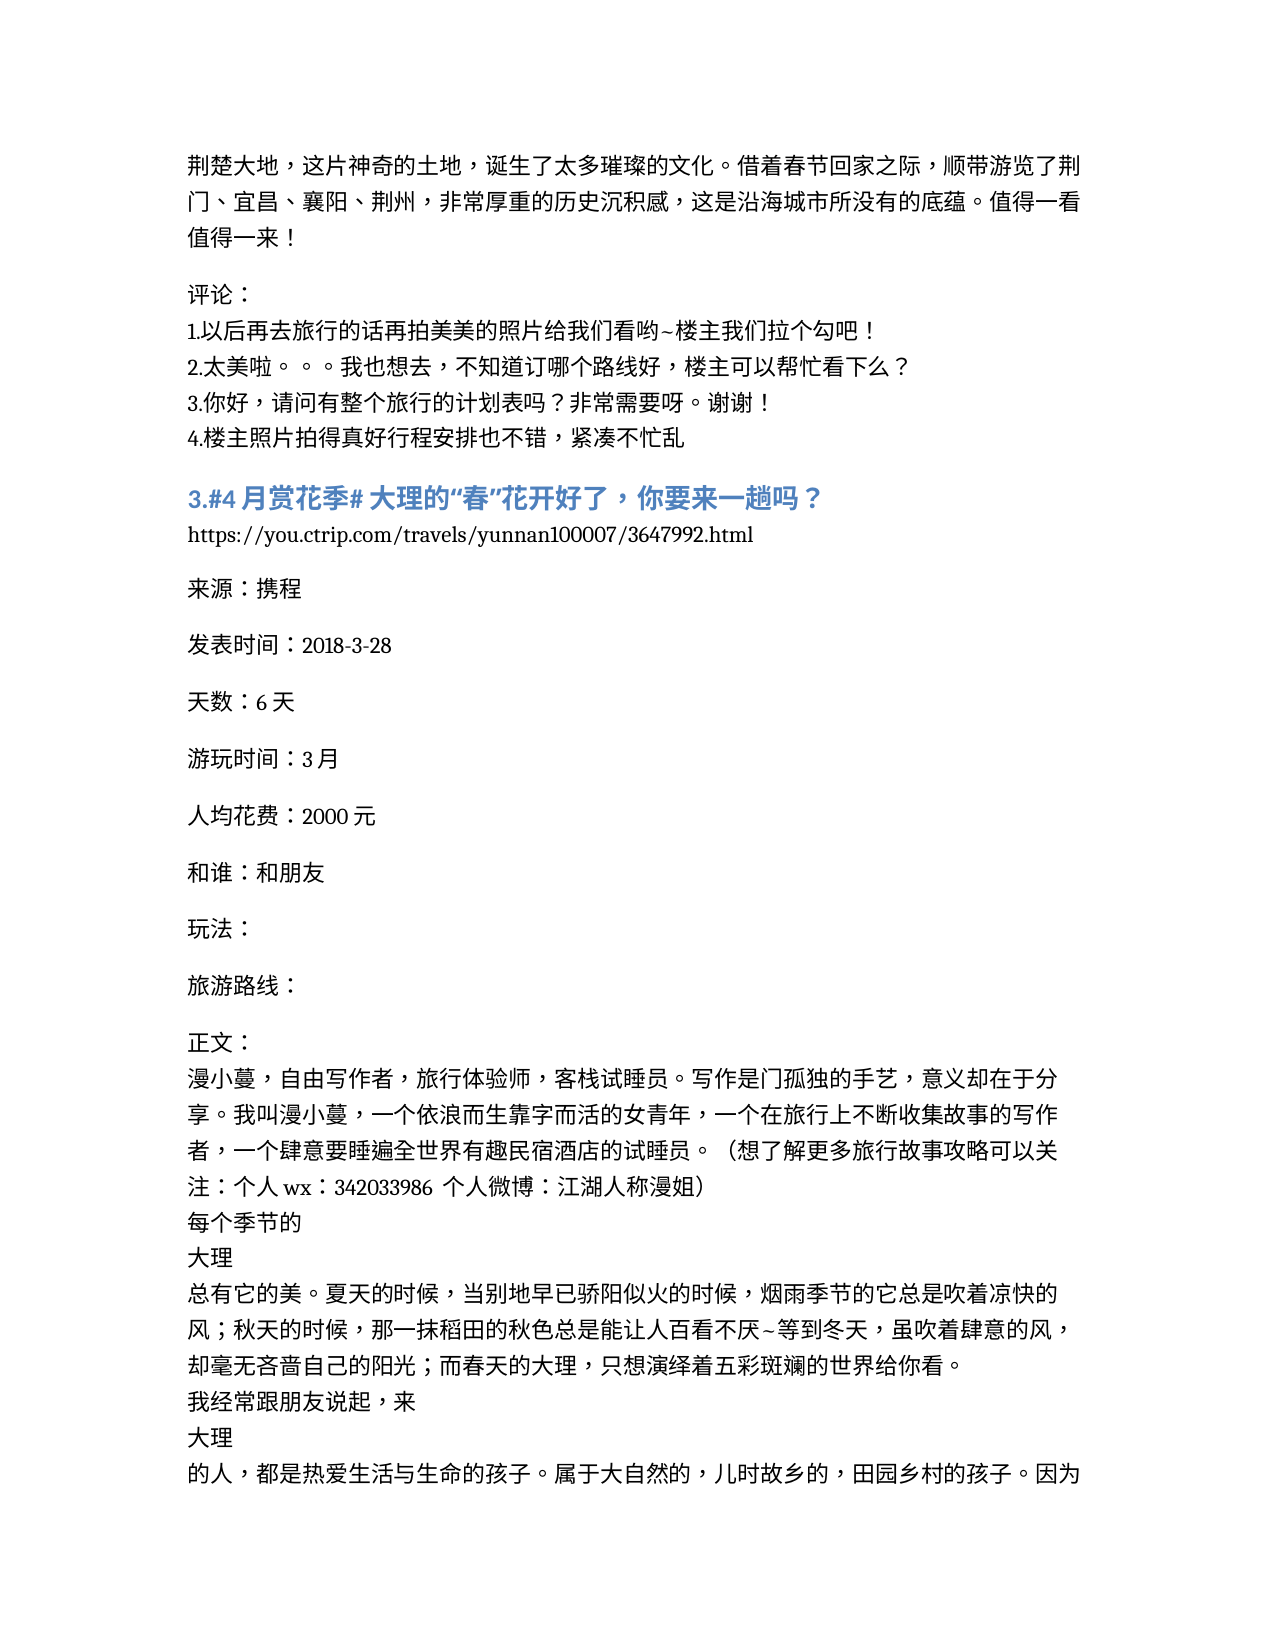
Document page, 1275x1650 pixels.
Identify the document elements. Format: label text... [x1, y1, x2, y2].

text 人均花费：2000 元 [187, 800, 1087, 831]
text https://you.ctrip.com/travels/yunnan100007/3647992.html [187, 522, 1087, 548]
text 游玩时间：3 月 [187, 743, 1087, 774]
text 和谁：和朋友 [187, 856, 1087, 888]
subtitle 3.#4月赏花季# 大理的“春”花开好了，你要来一趟吗？ [187, 479, 1087, 516]
text 旅游路线： [187, 970, 1087, 1001]
text 天数：6 天 [187, 686, 1087, 717]
text 发表时间：2018-3-28 [187, 629, 1087, 661]
text 来源：携程 [187, 573, 1087, 604]
text 评论： 1.以后再去旅行的话再拍美美的照片给我们看哟~楼主我们拉个勾吧！ 2.太美啦。。。我也想去，不知道订哪个路线好，楼主可以帮忙看下么？ 3.你好，请问有整个旅行的计划表吗？非常需要呀。谢谢！ 4.楼主照片拍得真好行程安排也不错，紧凑不忙乱 [187, 279, 1087, 454]
text 玩法： [187, 913, 1087, 944]
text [187, 1027, 1087, 1489]
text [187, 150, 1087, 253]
